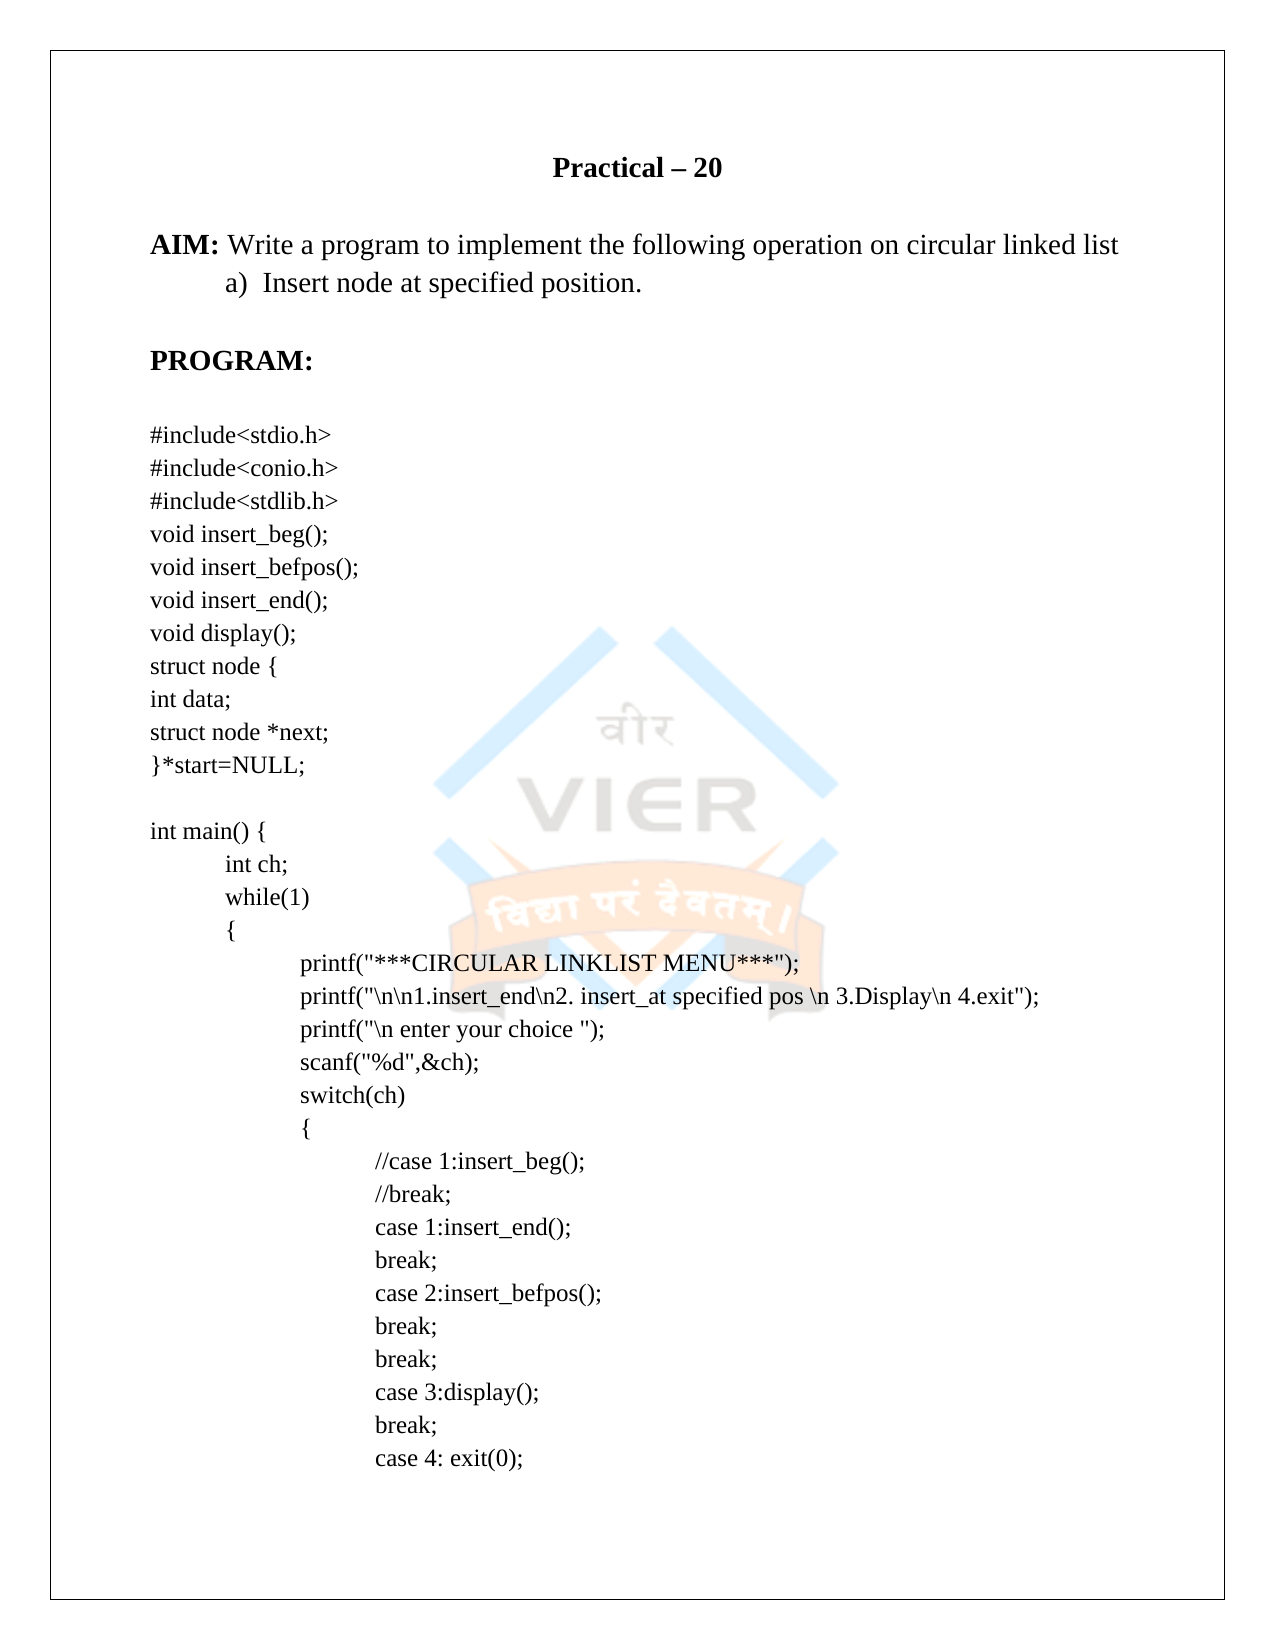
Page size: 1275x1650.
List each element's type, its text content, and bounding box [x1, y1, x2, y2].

text break; [150, 1311, 1125, 1340]
text void insert_befpos(); [150, 552, 1125, 581]
text printf("\n\n1.insert_end\n2. insert_at specified pos \n 3.Display\n 4.exit"); [150, 981, 1125, 1010]
text void display(); [150, 618, 1125, 647]
text //case 1:insert_beg(); [150, 1146, 1125, 1175]
text while(1) [150, 882, 1125, 911]
text { [150, 915, 1125, 944]
text #include<stdlib.h> [150, 486, 1125, 514]
text }*start=NULL; [150, 750, 1125, 779]
text switch(ch) [150, 1080, 1125, 1109]
text void insert_end(); [150, 585, 1125, 614]
text break; [150, 1344, 1125, 1373]
text case 3:display(); [150, 1377, 1125, 1406]
text printf("***CIRCULAR LINKLIST MENU***"); [150, 948, 1125, 977]
text #include<conio.h> [150, 453, 1125, 482]
text printf("\n enter your choice "); [150, 1014, 1125, 1043]
text break; [150, 1245, 1125, 1274]
text struct node { [150, 651, 1125, 680]
text case 4: exit(0); [150, 1443, 1125, 1472]
text { [150, 1113, 1125, 1142]
text int data; [150, 684, 1125, 713]
text case 2:insert_befpos(); [150, 1278, 1125, 1307]
text int main() { [150, 816, 1125, 845]
text int ch; [150, 849, 1125, 878]
text PROGRAM: [150, 343, 1125, 376]
text scanf("%d",&ch); [150, 1047, 1125, 1076]
list Insert node at specified position. [225, 266, 1125, 299]
text case 1:insert_end(); [150, 1212, 1125, 1241]
text break; [150, 1410, 1125, 1439]
text //break; [150, 1179, 1125, 1208]
text Practical – 20 [150, 150, 1125, 183]
text #include<stdio.h> [150, 420, 1125, 448]
text AIM: Write a program to implement the following operation on circular linked list [150, 227, 1125, 261]
text void insert_beg(); [150, 519, 1125, 548]
text struct node *next; [150, 717, 1125, 746]
